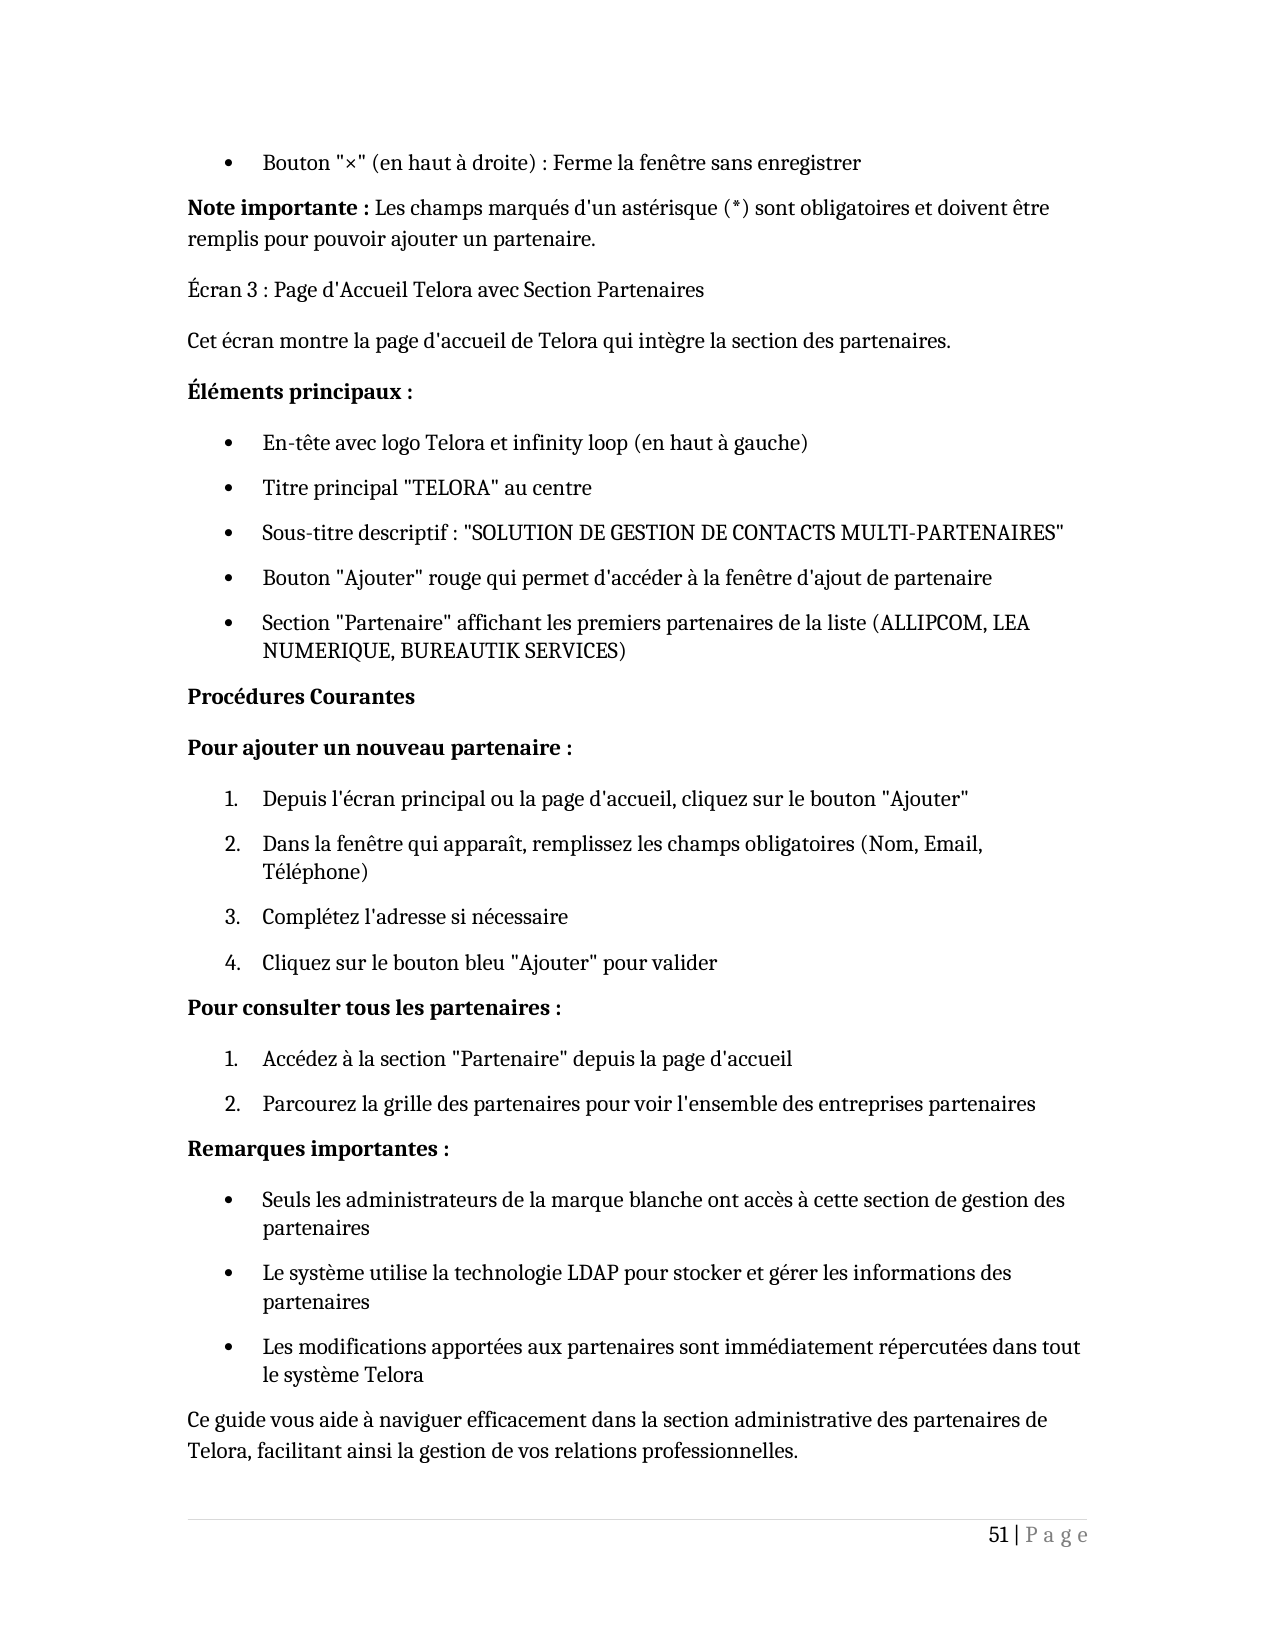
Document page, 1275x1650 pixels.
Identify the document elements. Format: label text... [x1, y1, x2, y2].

list Bouton "Ajouter" rouge qui permet d'accéder à la fenêtre d'ajout de partenaire [225, 565, 1087, 591]
list Bouton "×" (en haut à droite) : Ferme la fenêtre sans enregistrer [225, 150, 1087, 176]
list Dans la fenêtre qui apparaît, remplissez les champs obligatoires (Nom, Email, Téléphone) [225, 831, 1087, 885]
list Titre principal "TELORA" au centre [225, 474, 1087, 501]
list Les modifications apportées aux partenaires sont immédiatement répercutées dans tout le système Telora [225, 1334, 1087, 1388]
list En-tête avec logo Telora et infinity loop (en haut à gauche) [225, 429, 1087, 456]
list Parcourez la grille des partenaires pour voir l'ensemble des entreprises partenaires [225, 1091, 1087, 1117]
list Cliquez sur le bouton bleu "Ajouter" pour valider [225, 949, 1087, 976]
list Complétez l'adresse si nécessaire [225, 904, 1087, 931]
list Seuls les administrateurs de la marque blanche ont accès à cette section de gestion des partenaires [225, 1187, 1087, 1241]
list Section "Partenaire" affichant les premiers partenaires de la liste (ALLIPCOM, LEA NUMERIQUE, BUREAUTIK SERVICES) [225, 610, 1087, 665]
text Éléments principaux : [187, 378, 1087, 405]
text Note importante : Les champs marqués d'un astérisque (*) sont obligatoires et doivent être remplis pour pouvoir ajouter un partenaire. [187, 195, 1087, 252]
text Pour consulter tous les partenaires : [187, 994, 1087, 1021]
text Remarques importantes : [187, 1136, 1087, 1162]
list Sous-titre descriptif : "SOLUTION DE GESTION DE CONTACTS MULTI-PARTENAIRES" [225, 520, 1087, 546]
text Procédures Courantes [187, 683, 1087, 710]
list Le système utilise la technologie LDAP pour stocker et gérer les informations des partenaires [225, 1260, 1087, 1315]
text Écran 3 : Page d'Accueil Telora avec Section Partenaires [187, 276, 1087, 303]
list Depuis l'écran principal ou la page d'accueil, cliquez sur le bouton "Ajouter" [225, 786, 1087, 812]
text Ce guide vous aide à naviguer efficacement dans la section administrative des partenaires de Telora, facilitant ainsi la gestion de vos relations professionnelles. [187, 1407, 1087, 1464]
list Accédez à la section "Partenaire" depuis la page d'accueil [225, 1045, 1087, 1072]
text Cet écran montre la page d'accueil de Telora qui intègre la section des partenaires. [187, 327, 1087, 354]
text Pour ajouter un nouveau partenaire : [187, 734, 1087, 761]
